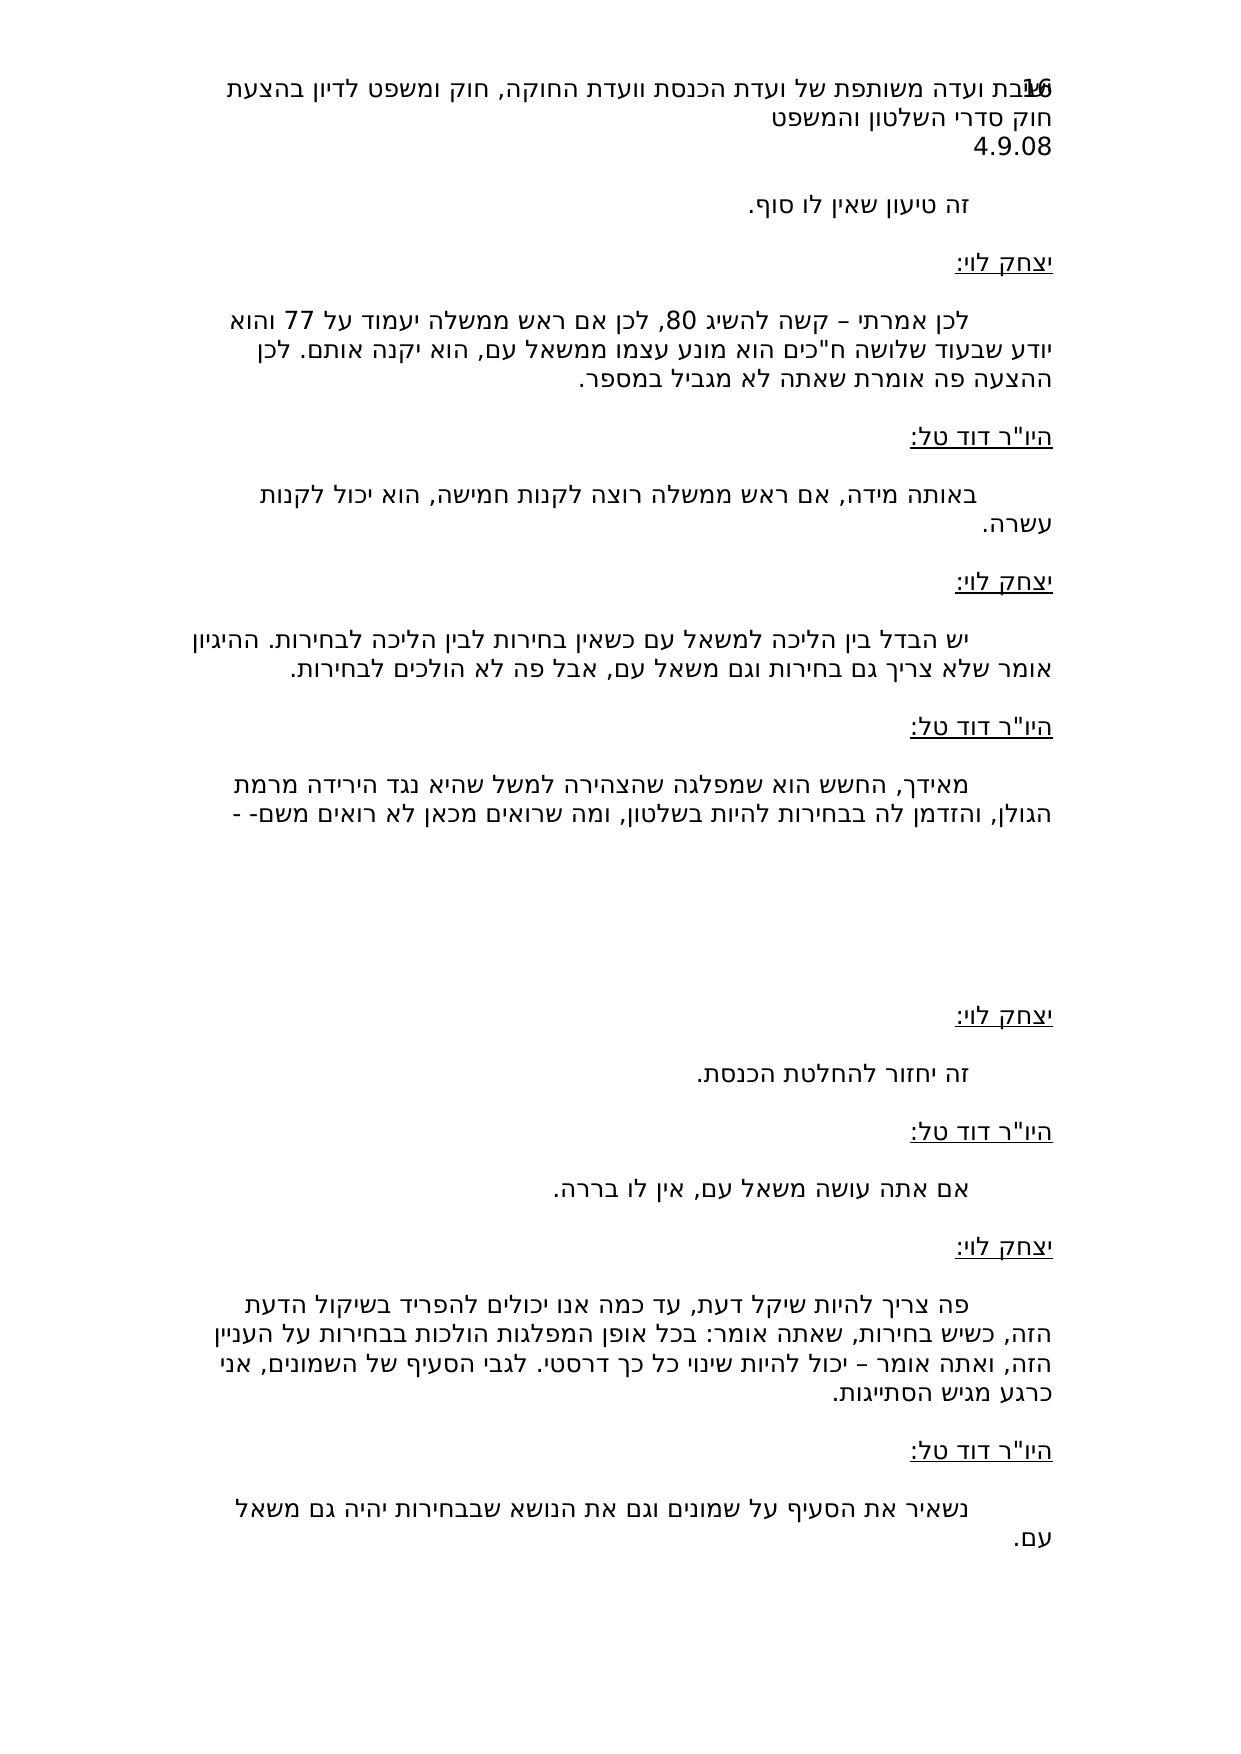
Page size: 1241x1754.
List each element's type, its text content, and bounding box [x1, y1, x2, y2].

text היו"ר דוד טל: [187, 422, 1053, 451]
text היו"ר דוד טל: [187, 1117, 1053, 1146]
text פה צריך להיות שיקל דעת, עד כמה אנו יכולים להפריד בשיקול הדעת הזה, כשיש בחירות, שאתה אומר: בכל אופן המפלגות הולכות בבחירות על העניין הזה, ואתה אומר – יכול להיות שינוי כל כך דרסטי. לגבי הסעיף של השמונים, אני כרגע מגיש הסתייגות. [187, 1290, 1053, 1407]
text יצחק לוי: [187, 1232, 1053, 1262]
text יש הבדל בין הליכה למשאל עם כשאין בחירות לבין הליכה לבחירות. ההיגיון אומר שלא צריך גם בחירות וגם משאל עם, אבל פה לא הולכים לבחירות. [187, 625, 1053, 683]
text לכן אמרתי – קשה להשיג 80, לכן אם ראש ממשלה יעמוד על 77 והוא יודע שבעוד שלושה ח"כים הוא מונע עצמו ממשאל עם, הוא יקנה אותם. לכן ההצעה פה אומרת שאתה לא מגביל במספר. [187, 306, 1053, 393]
text יצחק לוי: [187, 248, 1053, 277]
text מאידך, החשש הוא שמפלגה שהצהירה למשל שהיא נגד הירידה מרמת הגולן, והזדמן לה בבחירות להיות בשלטון, ומה שרואים מכאן לא רואים משם- - [187, 770, 1053, 828]
text זה יחזור להחלטת הכנסת. [187, 1059, 1053, 1088]
text יצחק לוי: [187, 567, 1053, 596]
text יצחק לוי: [187, 1001, 1053, 1030]
text אם אתה עושה משאל עם, אין לו בררה. [187, 1174, 1053, 1204]
text היו"ר דוד טל: [187, 1436, 1053, 1465]
text נשאיר את הסעיף על שמונים וגם את הנושא שבבחירות יהיה גם משאל עם. [187, 1494, 1053, 1552]
text זה טיעון שאין לו סוף. [187, 190, 1053, 219]
text באותה מידה, אם ראש ממשלה רוצה לקנות חמישה, הוא יכול לקנות עשרה. [187, 480, 1053, 538]
text היו"ר דוד טל: [187, 712, 1053, 741]
